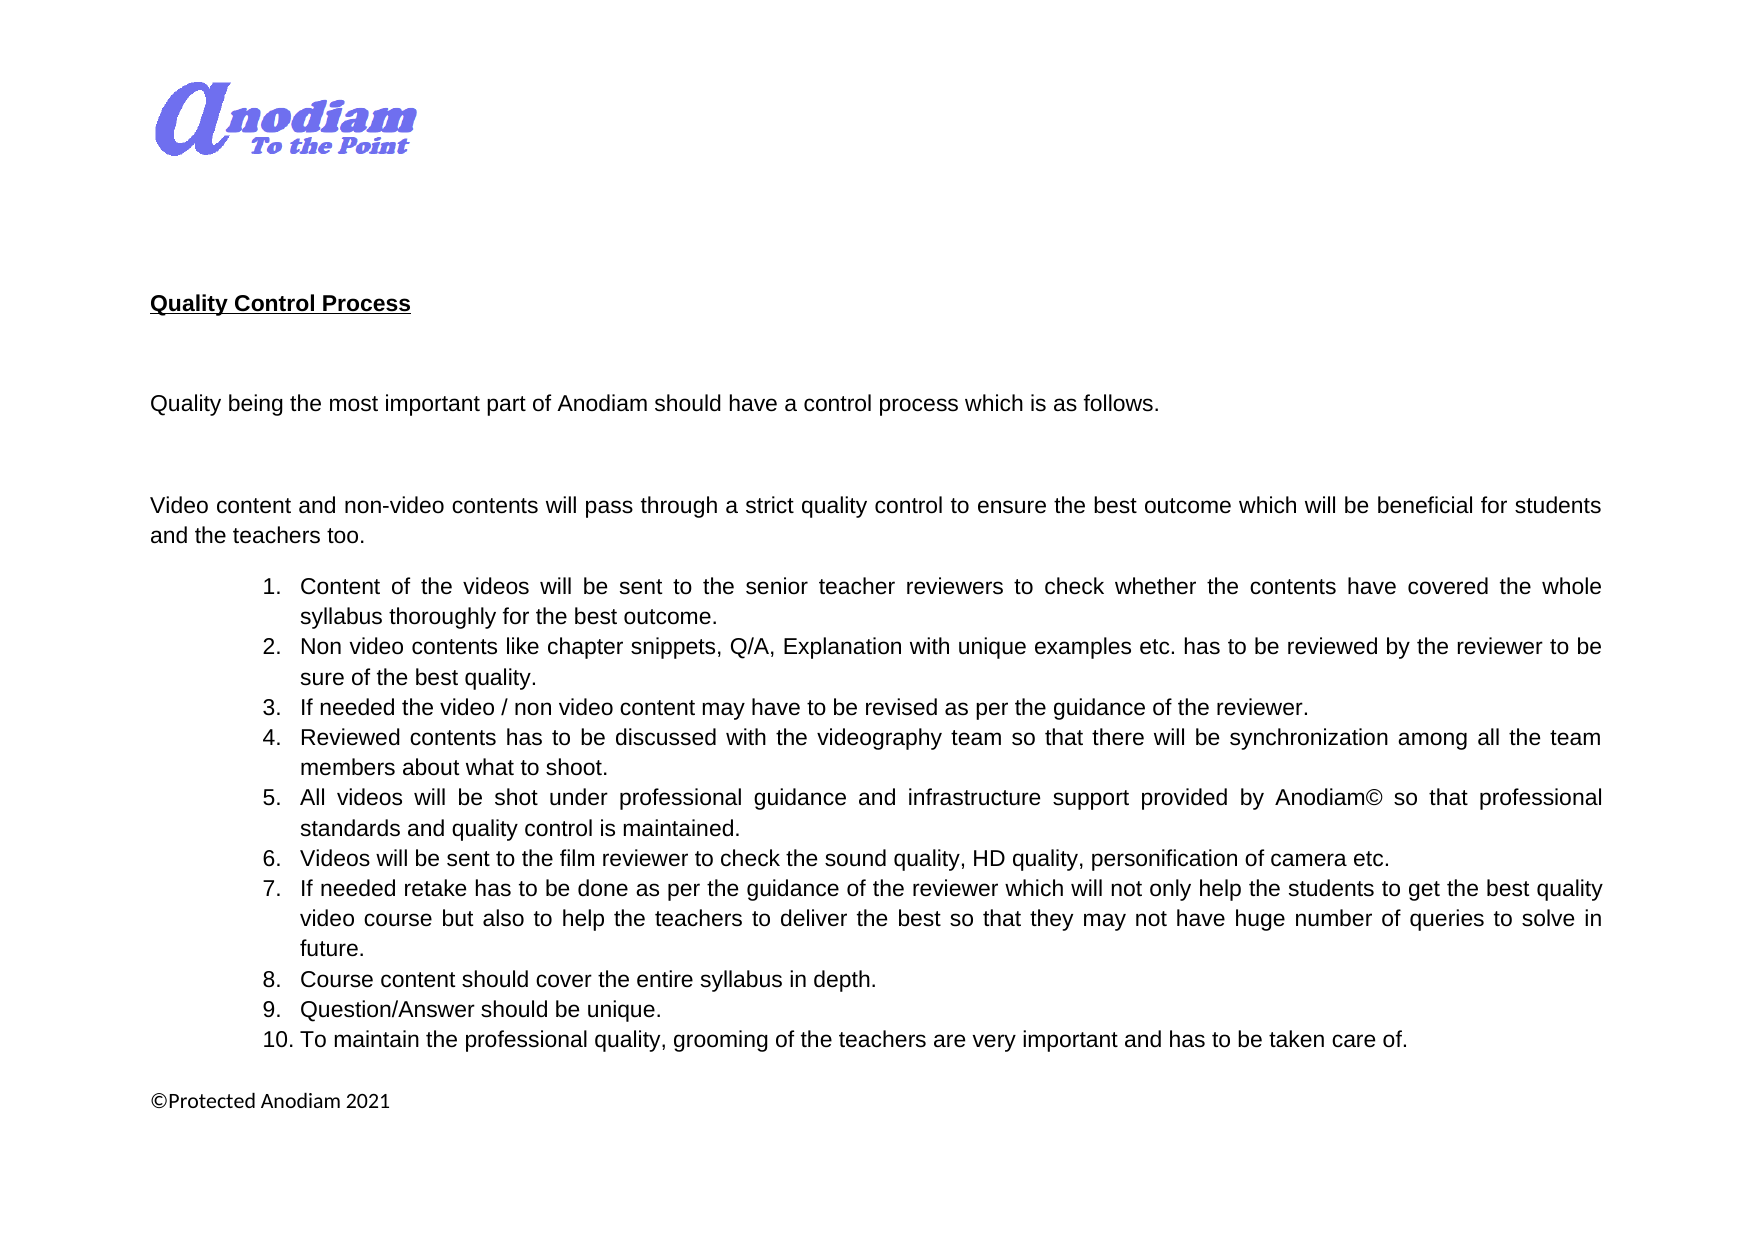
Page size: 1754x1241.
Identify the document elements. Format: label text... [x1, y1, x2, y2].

list Reviewed contents has to be discussed with the videography team so that there will be synchronization among all the team members about what to shoot. [262, 724, 1604, 780]
text Quality being the most important part of Anodiam should have a control process which is as follows. [150, 389, 1604, 416]
picture [150, 73, 426, 164]
list Content of the videos will be sent to the senior teacher reviewers to check whether the contents have covered the whole syllabus thoroughly for the best outcome. [262, 573, 1604, 629]
list All videos will be shot under professional guidance and infrastructure support provided by Anodiam© so that professional standards and quality control is maintained. [262, 784, 1604, 841]
list Videos will be sent to the film reviewer to check the sound quality, HD quality, personification of camera etc. [262, 845, 1604, 871]
list Non video contents like chapter snippets, Q/A, Explanation with unique examples etc. has to be reviewed by the reviewer to be sure of the best quality. [262, 633, 1604, 690]
list Question/Answer should be unique. [262, 996, 1604, 1022]
text Video content and non-video contents will pass through a strict quality control to ensure the best outcome which will be beneficial for students and the teachers too. [150, 492, 1604, 548]
list If needed the video / non video content may have to be revised as per the guidance of the reviewer. [262, 694, 1604, 720]
list If needed retake has to be done as per the guidance of the reviewer which will not only help the students to get the best quality video course but also to help the teachers to deliver the best so that they may not have huge number of queries to solve in future. [262, 875, 1604, 962]
list Course content should cover the entire syllabus in depth. [262, 966, 1604, 992]
text Quality Control Process [150, 290, 1604, 316]
list To maintain the professional quality, grooming of the teachers are very important and has to be taken care of. [262, 1026, 1604, 1052]
